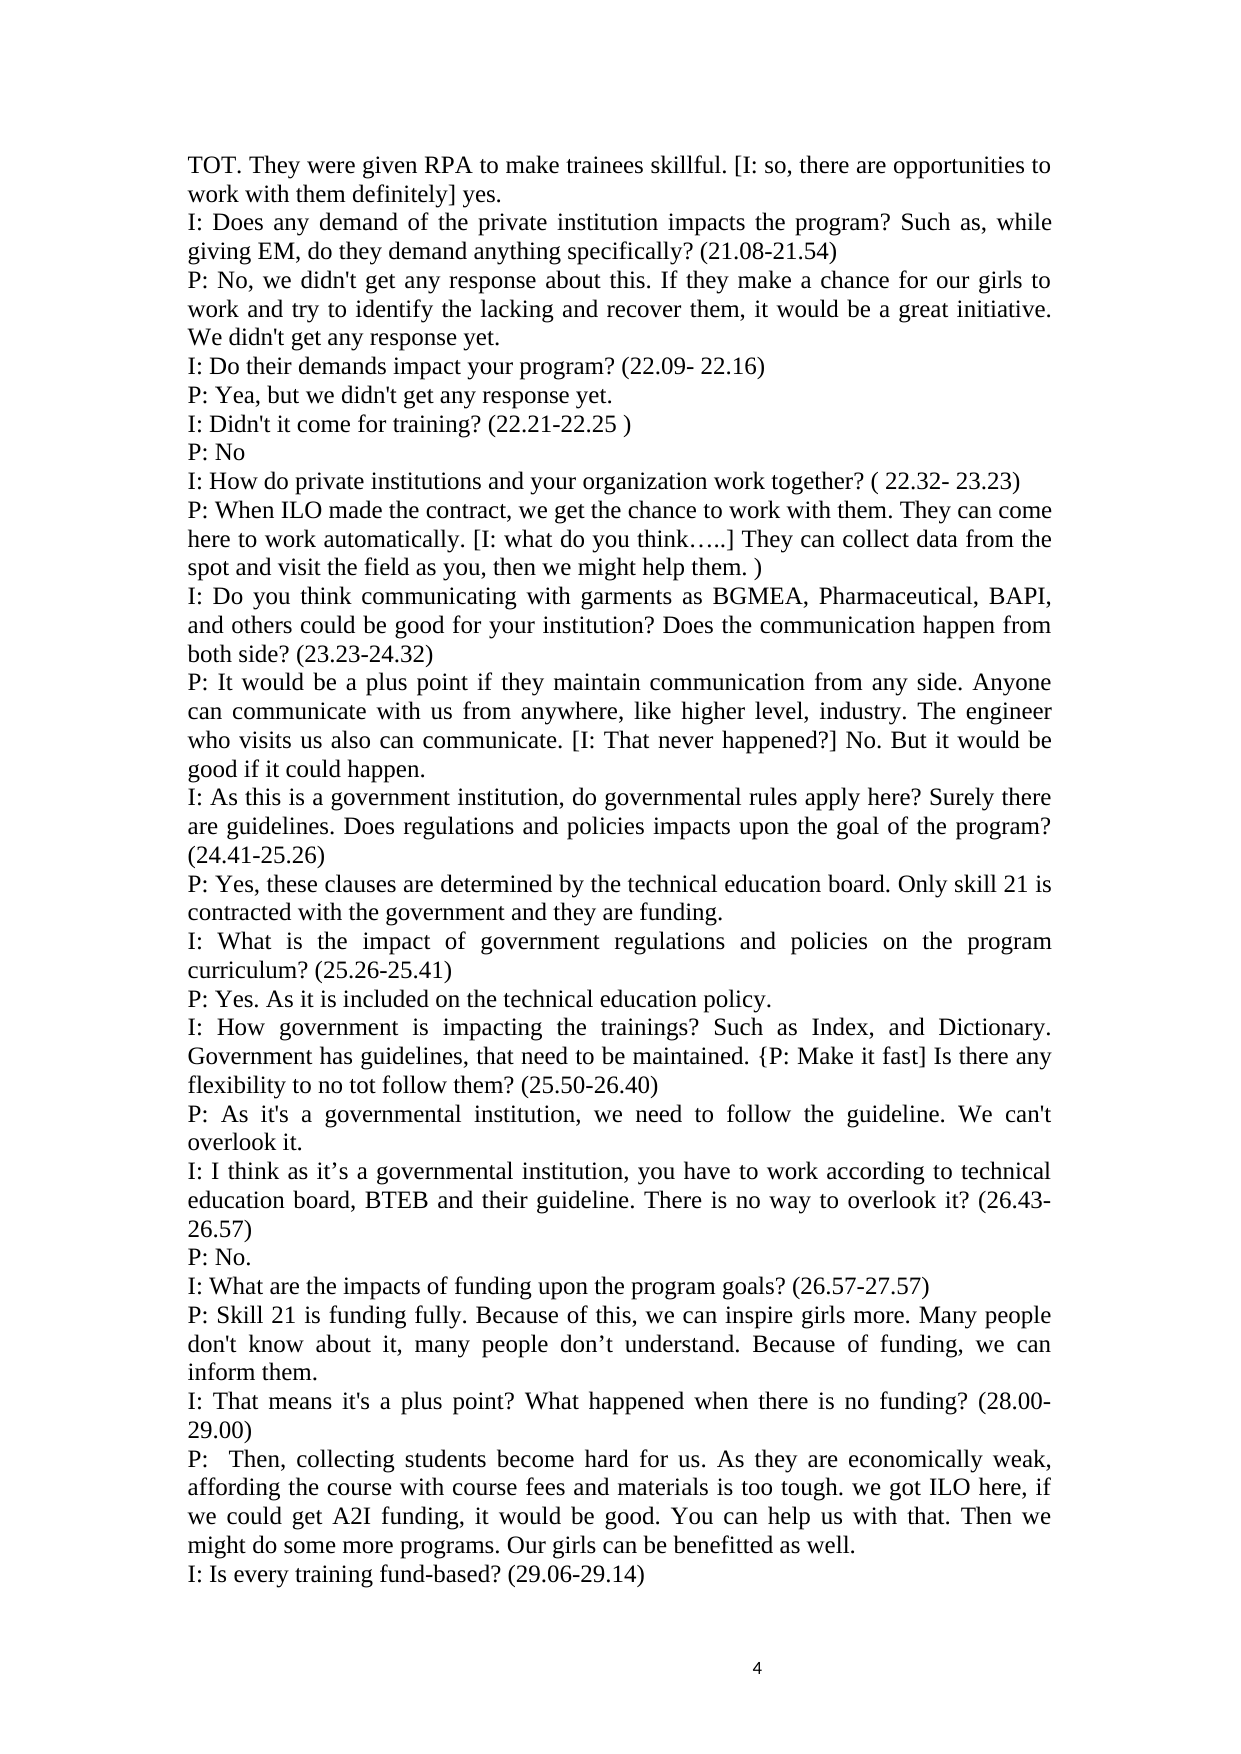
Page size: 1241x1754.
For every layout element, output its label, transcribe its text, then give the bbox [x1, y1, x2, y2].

text P: No [187, 437, 1053, 466]
text I: How do private institutions and your organization work together? ( 22.32- 23.23) [187, 466, 1053, 495]
text P: No. [187, 1242, 1053, 1271]
text P: No, we didn't get any response about this. If they make a chance for our girls to work and try to identify the lacking and recover them, it would be a great initiative. We didn't get any response yet. [187, 265, 1053, 351]
text I: As this is a government institution, do governmental rules apply here? Surely there are guidelines. Does regulations and policies impacts upon the goal of the program?(24.41-25.26) [187, 782, 1053, 869]
text I: Is every training fund-based? (29.06-29.14) [187, 1559, 1053, 1587]
text I: Does any demand of the private institution impacts the program? Such as, while giving EM, do they demand anything specifically? (21.08-21.54) [187, 207, 1053, 265]
text I: What are the impacts of funding upon the program goals? (26.57-27.57) [187, 1271, 1053, 1300]
text P: Yea, but we didn't get any response yet. [187, 380, 1053, 409]
text P: Yes, these clauses are determined by the technical education board. Only skill 21 is contracted with the government and they are funding. [187, 869, 1053, 926]
text P: When ILO made the contract, we get the chance to work with them. They can come here to work automatically. [I: what do you think…..] They can collect data from the spot and visit the field as you, then we might help them. ) [187, 495, 1053, 581]
text I: Do their demands impact your program? (22.09- 22.16) [187, 351, 1053, 380]
text P: Skill 21 is funding fully. Because of this, we can inspire girls more. Many people don't know about it, many people don’t understand. Because of funding, we can inform them. [187, 1300, 1053, 1386]
text I: Do you think communicating with garments as BGMEA, Pharmaceutical, BAPI, and others could be good for your institution? Does the communication happen from both side? (23.23-24.32) [187, 581, 1053, 667]
text I: What is the impact of government regulations and policies on the program curriculum? (25.26-25.41) [187, 926, 1053, 984]
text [187, 150, 1053, 207]
text P: As it's a governmental institution, we need to follow the guideline. We can't overlook it. [187, 1099, 1053, 1156]
text P: Yes. As it is included on the technical education policy. [187, 984, 1053, 1012]
text P: It would be a plus point if they maintain communication from any side. Anyone can communicate with us from anywhere, like higher level, industry. The engineer who visits us also can communicate. [I: That never happened?] No. But it would be good if it could happen. [187, 667, 1053, 782]
text I: I think as it’s a governmental institution, you have to work according to technical education board, BTEB and their guideline. There is no way to overlook it? (26.43-26.57) [187, 1156, 1053, 1242]
text P: Then, collecting students become hard for us. As they are economically weak, affording the course with course fees and materials is too tough. we got ILO here, if we could get A2I funding, it would be good. You can help us with that. Then we might do some more programs. Our girls can be benefitted as well. [187, 1444, 1053, 1559]
text I: Didn't it come for training? (22.21-22.25 ) [187, 409, 1053, 437]
text I: How government is impacting the trainings? Such as Index, and Dictionary. Government has guidelines, that need to be maintained. {P: Make it fast] Is there any flexibility to no tot follow them? (25.50-26.40) [187, 1012, 1053, 1099]
text I: That means it's a plus point? What happened when there is no funding? (28.00-29.00) [187, 1386, 1053, 1444]
